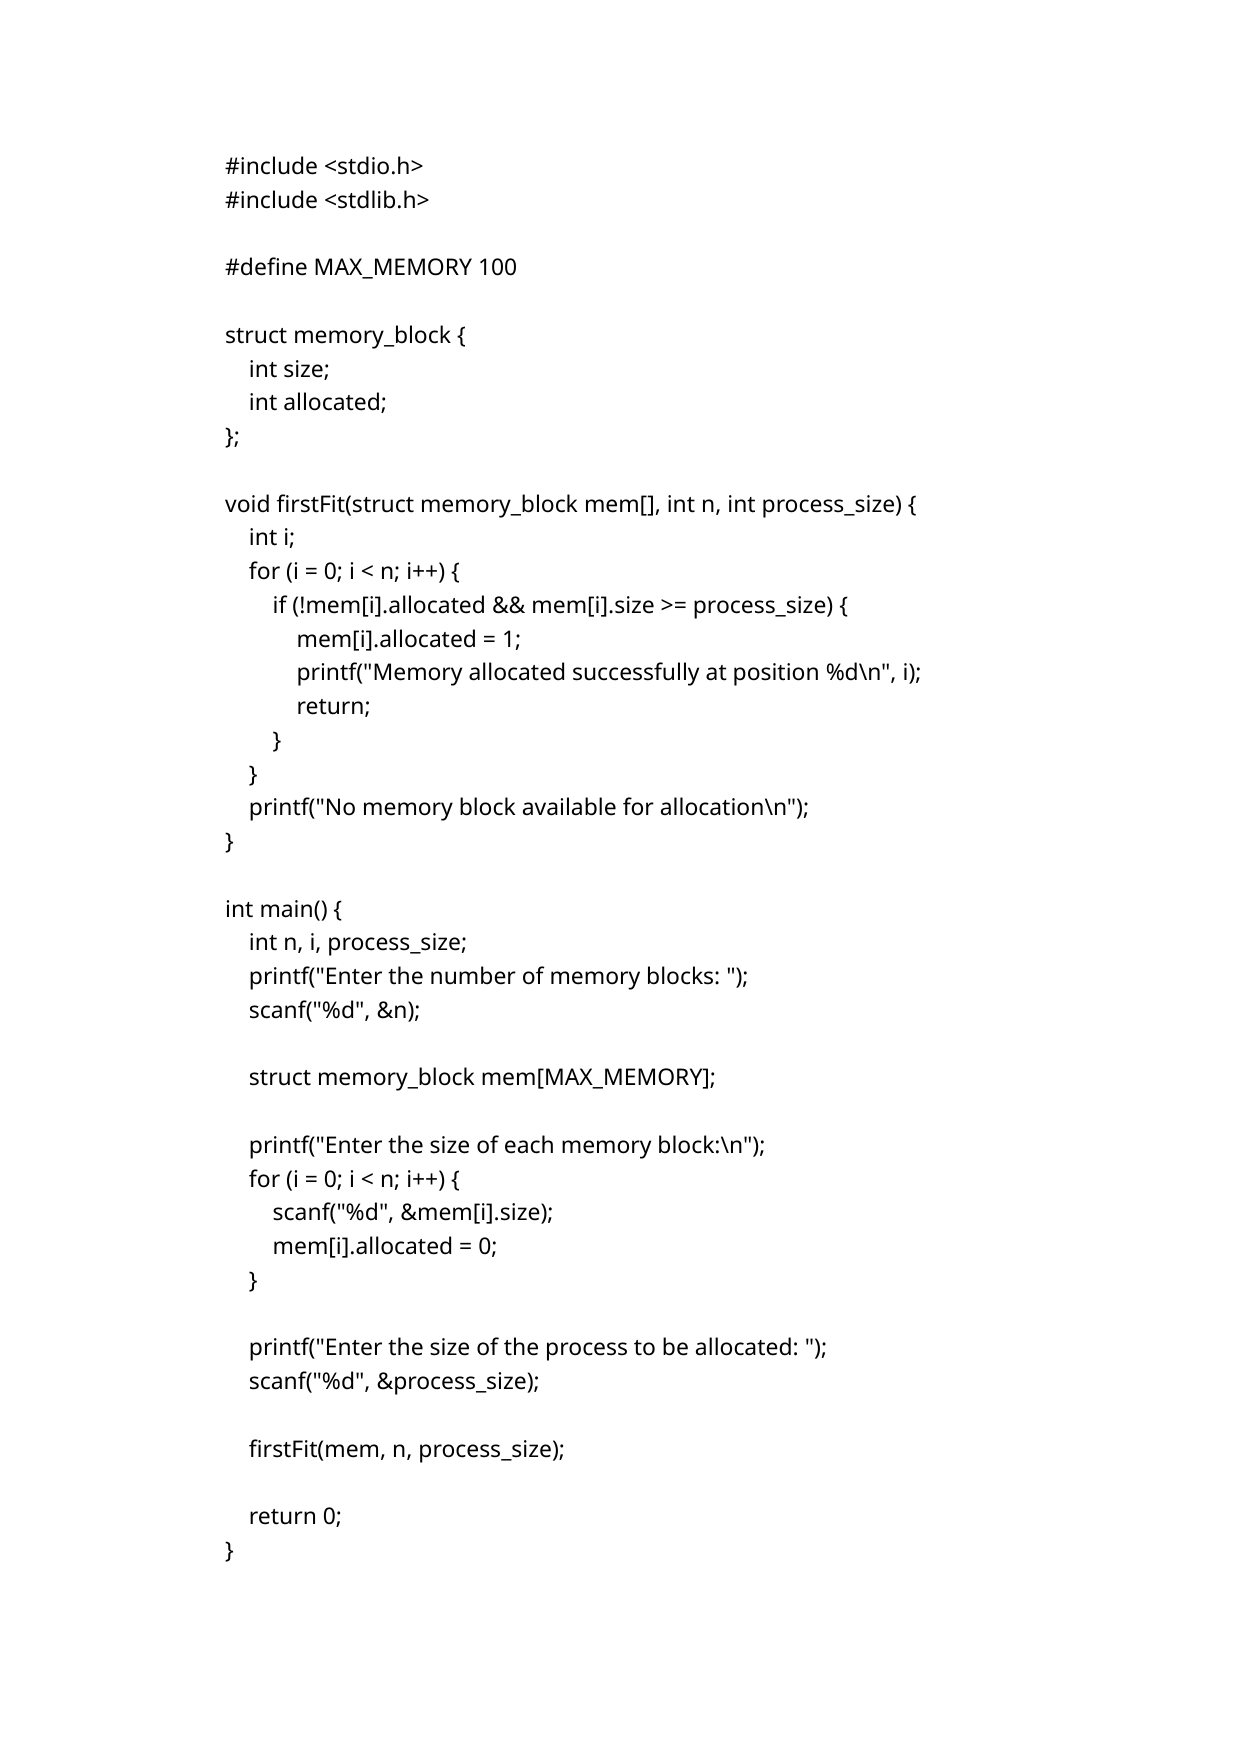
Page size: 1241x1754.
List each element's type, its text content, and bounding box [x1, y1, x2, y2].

list return 0; [225, 1500, 1090, 1531]
list for (i = 0; i < n; i++) { [225, 1162, 1090, 1194]
list int main() { [225, 892, 1090, 924]
list #include <stdlib.h> [225, 184, 1090, 215]
list printf("Memory allocated successfully at position %d\n", i); [225, 656, 1090, 687]
list printf("No memory block available for allocation\n"); [225, 791, 1090, 822]
list #define MAX_MEMORY 100 [225, 251, 1090, 282]
list int size; [225, 352, 1090, 384]
list #include <stdio.h> [225, 150, 1090, 181]
list scanf("%d", &mem[i].size); [225, 1196, 1090, 1227]
list } [225, 1534, 1090, 1565]
list scanf("%d", &n); [225, 994, 1090, 1025]
list } [225, 757, 1090, 789]
list scanf("%d", &process_size); [225, 1365, 1090, 1396]
list printf("Enter the size of each memory block:\n"); [225, 1129, 1090, 1160]
list int i; [225, 521, 1090, 552]
list firstFit(mem, n, process_size); [225, 1432, 1090, 1464]
list mem[i].allocated = 0; [225, 1230, 1090, 1261]
list }; [225, 420, 1090, 451]
list printf("Enter the size of the process to be allocated: "); [225, 1331, 1090, 1362]
list } [225, 1264, 1090, 1295]
list } [225, 724, 1090, 755]
list } [225, 825, 1090, 856]
list int n, i, process_size; [225, 926, 1090, 957]
list int allocated; [225, 386, 1090, 417]
list printf("Enter the number of memory blocks: "); [225, 960, 1090, 991]
list for (i = 0; i < n; i++) { [225, 555, 1090, 586]
list if (!mem[i].allocated && mem[i].size >= process_size) { [225, 589, 1090, 620]
list return; [225, 690, 1090, 721]
list mem[i].allocated = 1; [225, 622, 1090, 654]
list void firstFit(struct memory_block mem[], int n, int process_size) { [225, 487, 1090, 519]
list struct memory_block { [225, 319, 1090, 350]
list struct memory_block mem[MAX_MEMORY]; [225, 1061, 1090, 1092]
